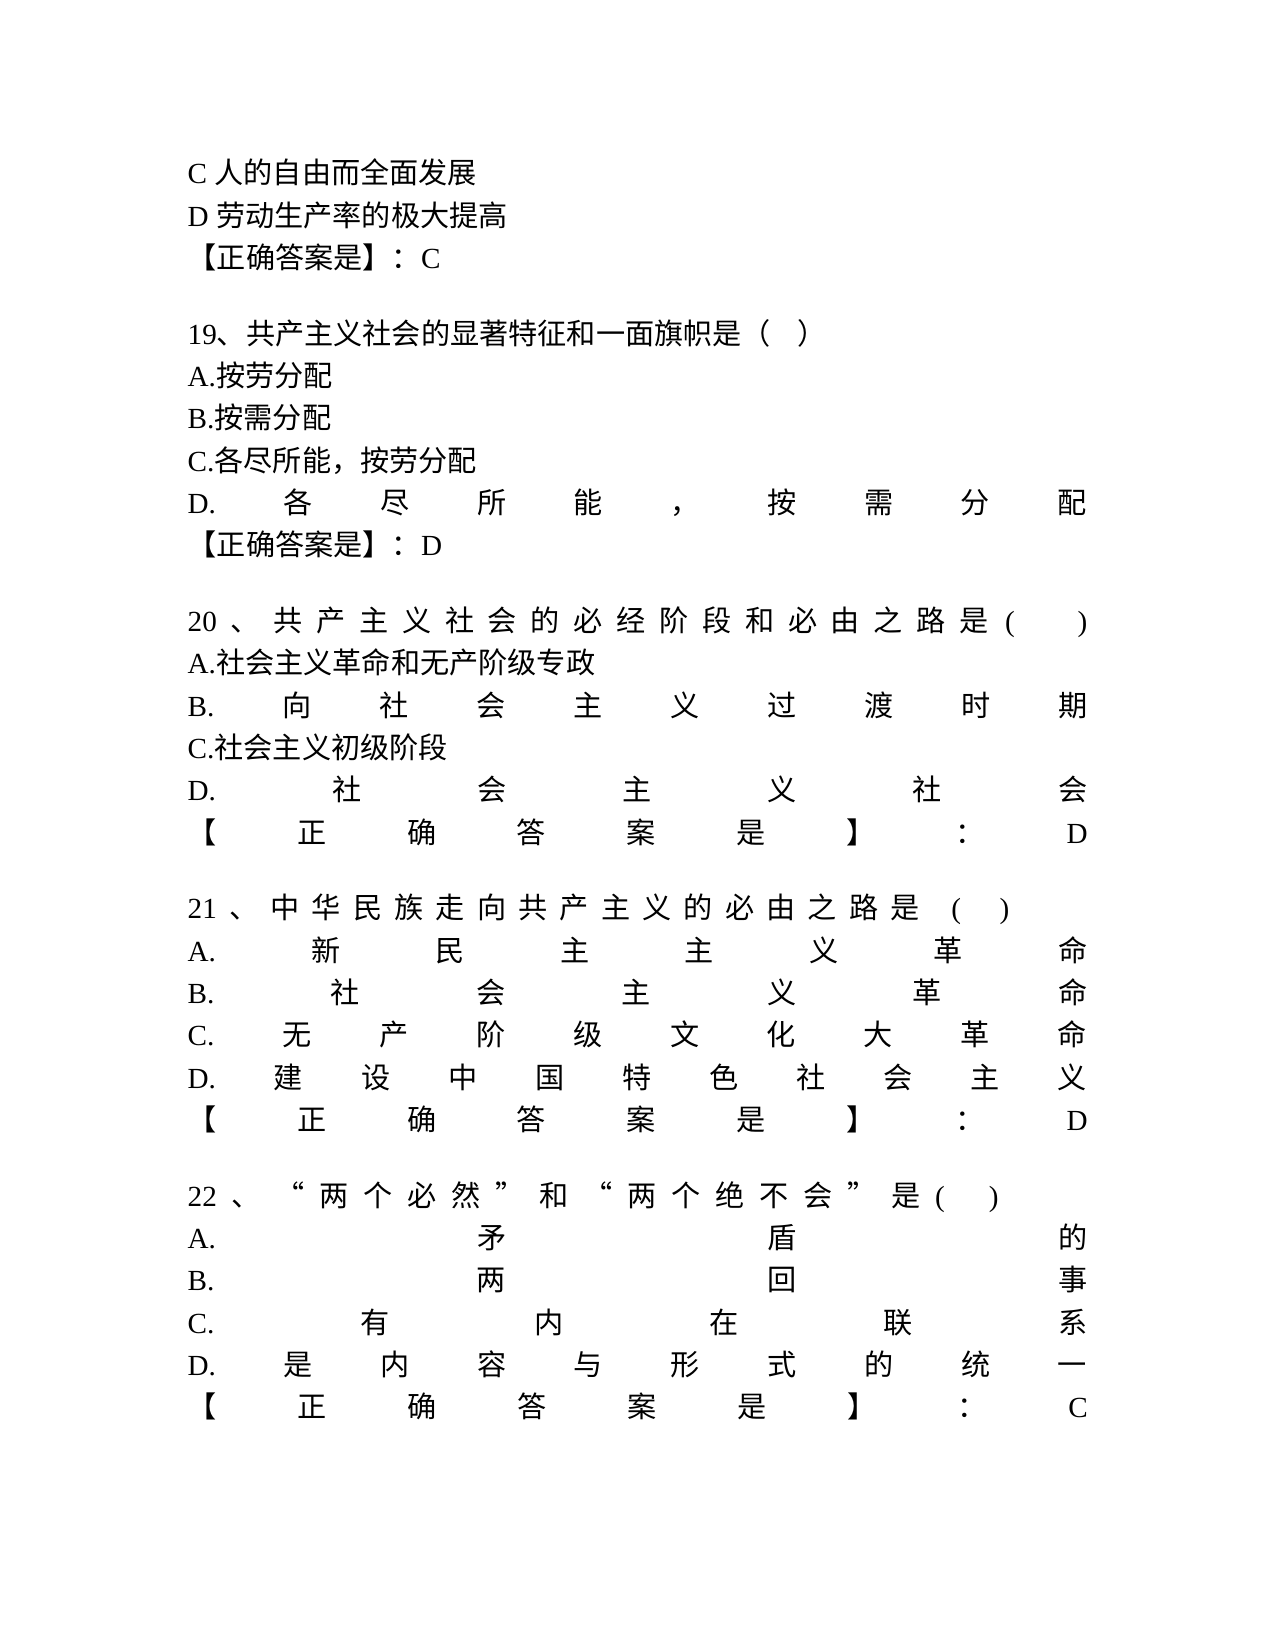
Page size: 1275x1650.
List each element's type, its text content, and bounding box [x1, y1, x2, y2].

text D.各尽所能，按需分配 【正确答案是】：D [187, 479, 1087, 564]
